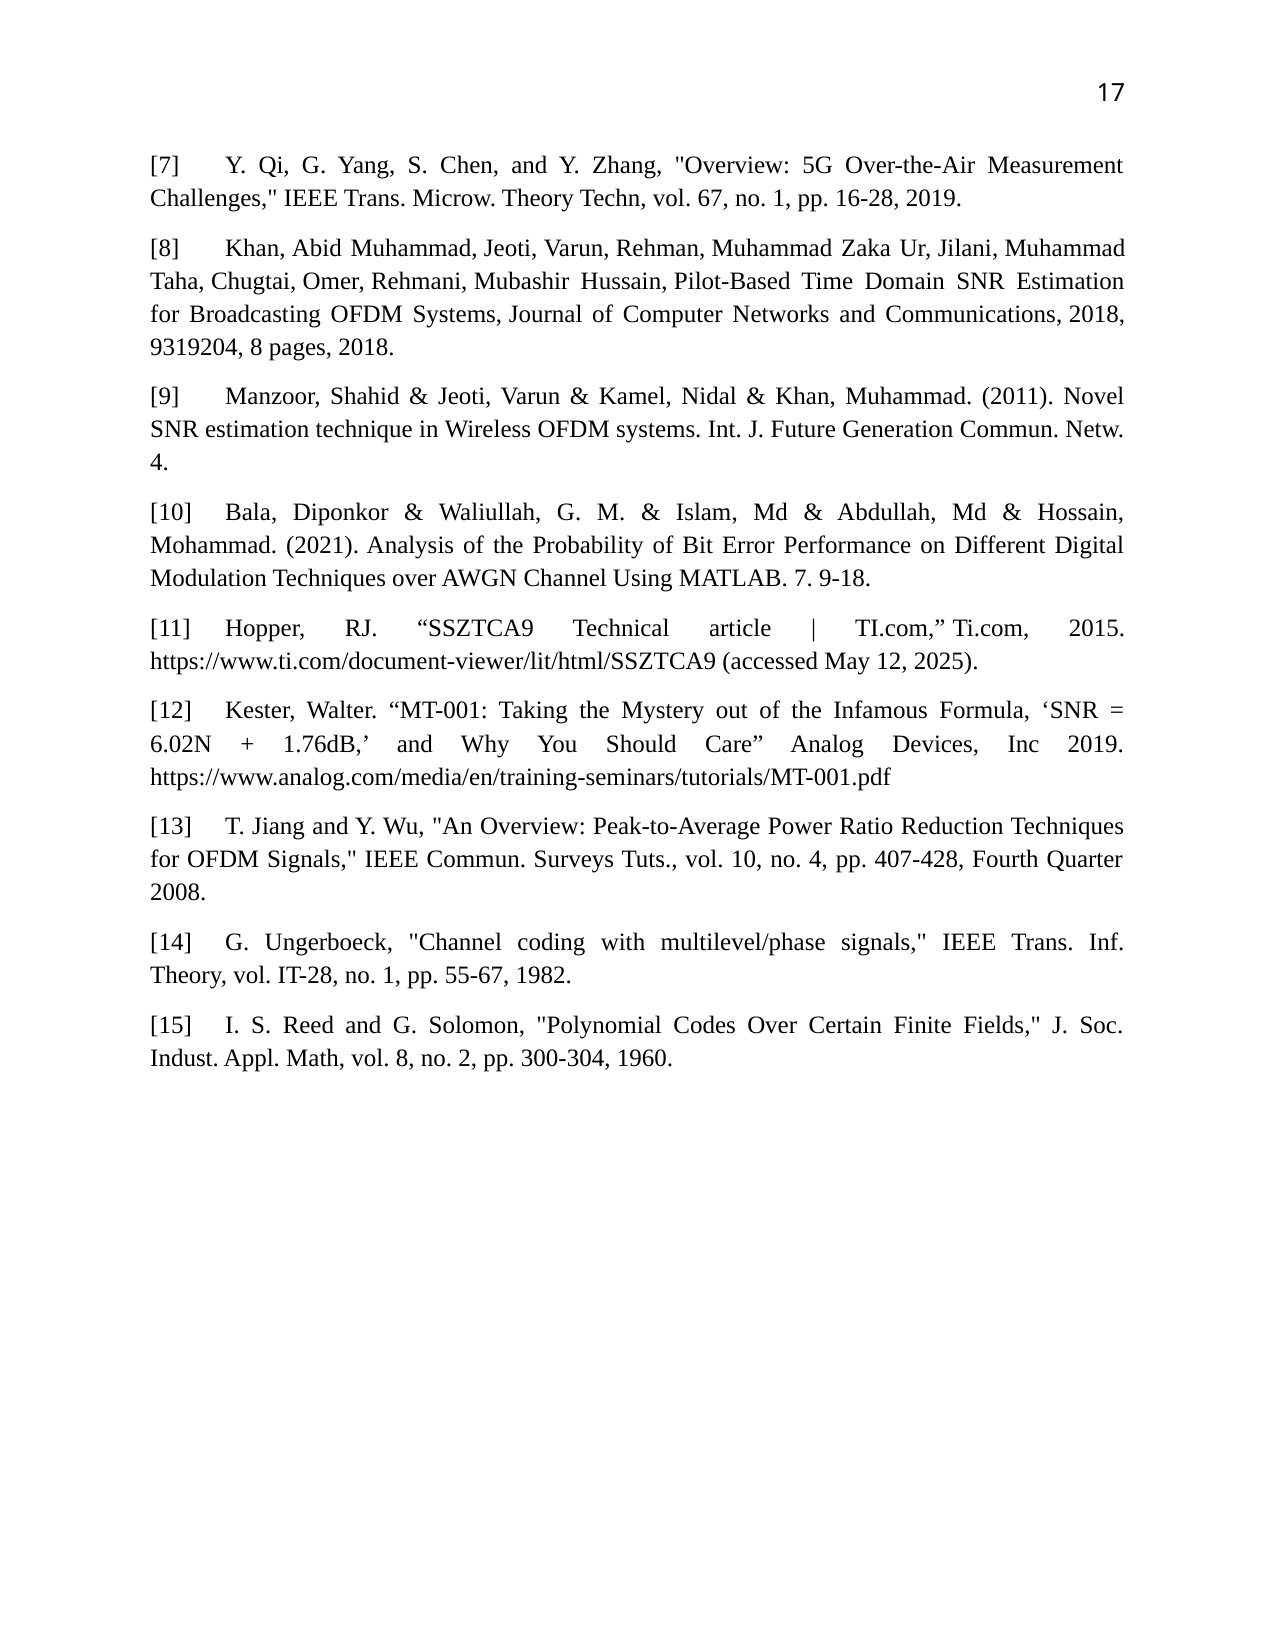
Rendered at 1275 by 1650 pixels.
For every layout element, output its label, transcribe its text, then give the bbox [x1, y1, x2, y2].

text [10] Bala, Diponkor & Waliullah, G. M. & Islam, Md & Abdullah, Md & Hossain, Mohammad. (2021). Analysis of the Probability of Bit Error Performance on Different Digital Modulation Techniques over AWGN Channel Using MATLAB. 7. 9-18. [150, 497, 1125, 592]
text [7] Y. Qi, G. Yang, S. Chen, and Y. Zhang, "Overview: 5G Over-the-Air Measurement Challenges," IEEE Trans. Microw. Theory Techn, vol. 67, no. 1, pp. 16-28, 2019. [150, 150, 1125, 212]
text [12] Kester, Walter. “MT-001: Taking the Mystery out of the Infamous Formula, ‘SNR = 6.02N + 1.76dB,’ and Why You Should Care” Analog Devices, Inc 2019. https://www.analog.com/media/en/training-seminars/tutorials/MT-001.pdf [150, 696, 1125, 790]
text [9] Manzoor, Shahid & Jeoti, Varun & Kamel, Nidal & Khan, Muhammad. (2011). Novel SNR estimation technique in Wireless OFDM systems. Int. J. Future Generation Commun. Netw. 4. [150, 381, 1125, 476]
text [11] Hopper, RJ. “SSZTCA9 Technical article | TI.com,” Ti.com, 2015. https://www.ti.com/document-viewer/lit/html/SSZTCA9 (accessed May 12, 2025). [150, 613, 1125, 675]
text [15] I. S. Reed and G. Solomon, "Polynomial Codes Over Certain Finite Fields," J. Soc. Indust. Appl. Math, vol. 8, no. 2, pp. 300-304, 1960. [150, 1010, 1125, 1072]
text [8] Khan, Abid Muhammad, Jeoti, Varun, Rehman, Muhammad Zaka Ur, Jilani, Muhammad Taha, Chugtai, Omer, Rehmani, Mubashir Hussain, Pilot-Based Time Domain SNR Estimation for Broadcasting OFDM Systems, Journal of Computer Networks and Communications, 2018, 9319204, 8 pages, 2018. [150, 233, 1125, 361]
text [14] G. Ungerboeck, "Channel coding with multilevel/phase signals," IEEE Trans. Inf. Theory, vol. IT-28, no. 1, pp. 55-67, 1982. [150, 927, 1125, 989]
text [13] T. Jiang and Y. Wu, "An Overview: Peak-to-Average Power Ratio Reduction Techniques for OFDM Signals," IEEE Commun. Surveys Tuts., vol. 10, no. 4, pp. 407-428, Fourth Quarter 2008. [150, 811, 1125, 906]
